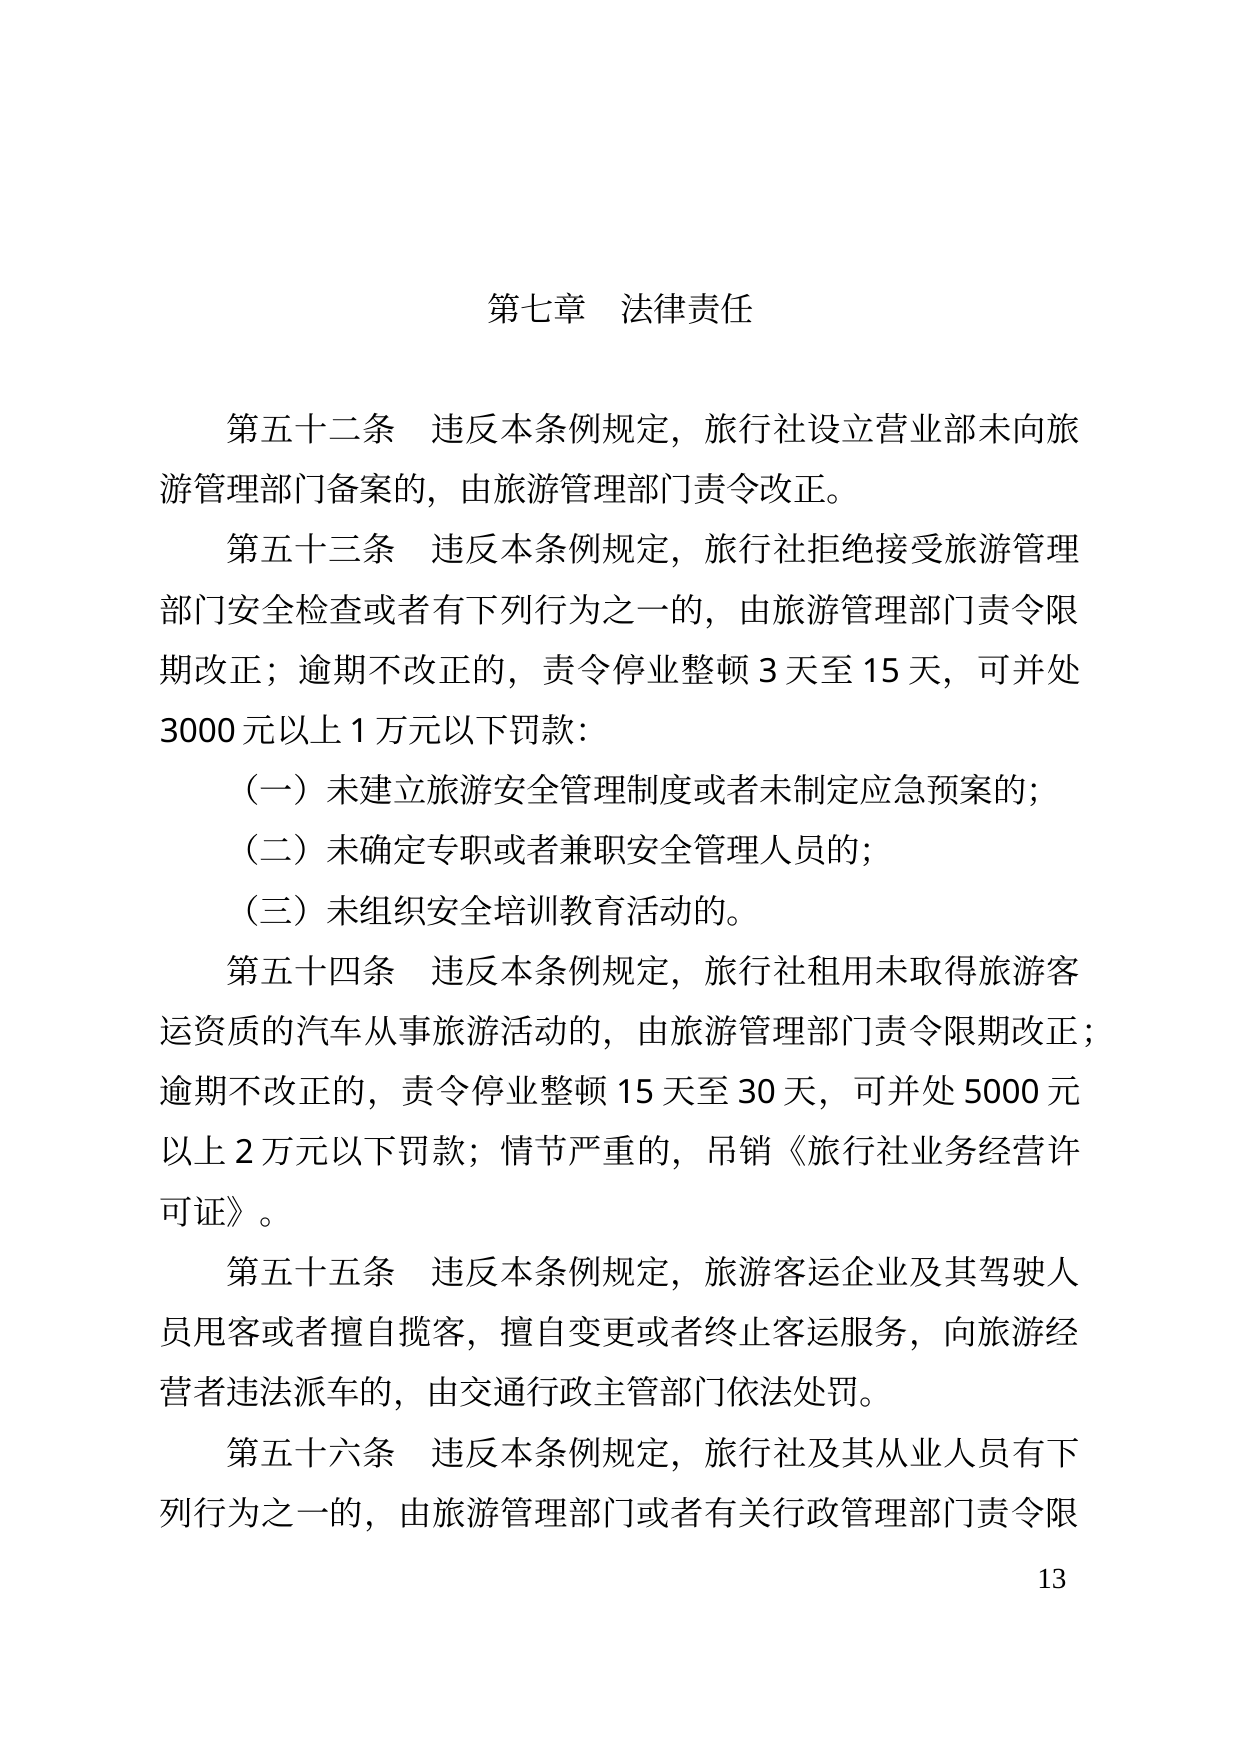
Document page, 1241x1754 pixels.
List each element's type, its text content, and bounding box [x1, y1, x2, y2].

text （三）未组织安全培训教育活动的。 [159, 875, 1081, 935]
text 第五十四条 违反本条例规定，旅行社租用未取得旅游客运资质的汽车从事旅游活动的，由旅游管理部门责令限期改正；逾期不改正的，责令停业整顿15天至30天，可并处5000元以上2万元以下罚款；情节严重的，吊销《旅行社业务经营许可证》。 [159, 935, 1081, 1236]
text 第五十五条 违反本条例规定，旅游客运企业及其驾驶人员甩客或者擅自揽客，擅自变更或者终止客运服务，向旅游经营者违法派车的，由交通行政主管部门依法处罚。 [159, 1236, 1081, 1417]
text 第七章 法律责任 [159, 273, 1081, 333]
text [159, 1417, 1081, 1537]
text 第五十二条 违反本条例规定，旅行社设立营业部未向旅游管理部门备案的，由旅游管理部门责令改正。 [159, 393, 1081, 514]
text （二）未确定专职或者兼职安全管理人员的； [159, 815, 1081, 875]
text （一）未建立旅游安全管理制度或者未制定应急预案的； [159, 754, 1081, 815]
text 第五十三条 违反本条例规定，旅行社拒绝接受旅游管理部门安全检查或者有下列行为之一的，由旅游管理部门责令限期改正；逾期不改正的，责令停业整顿3天至15天，可并处3000元以上1万元以下罚款： [159, 514, 1081, 754]
